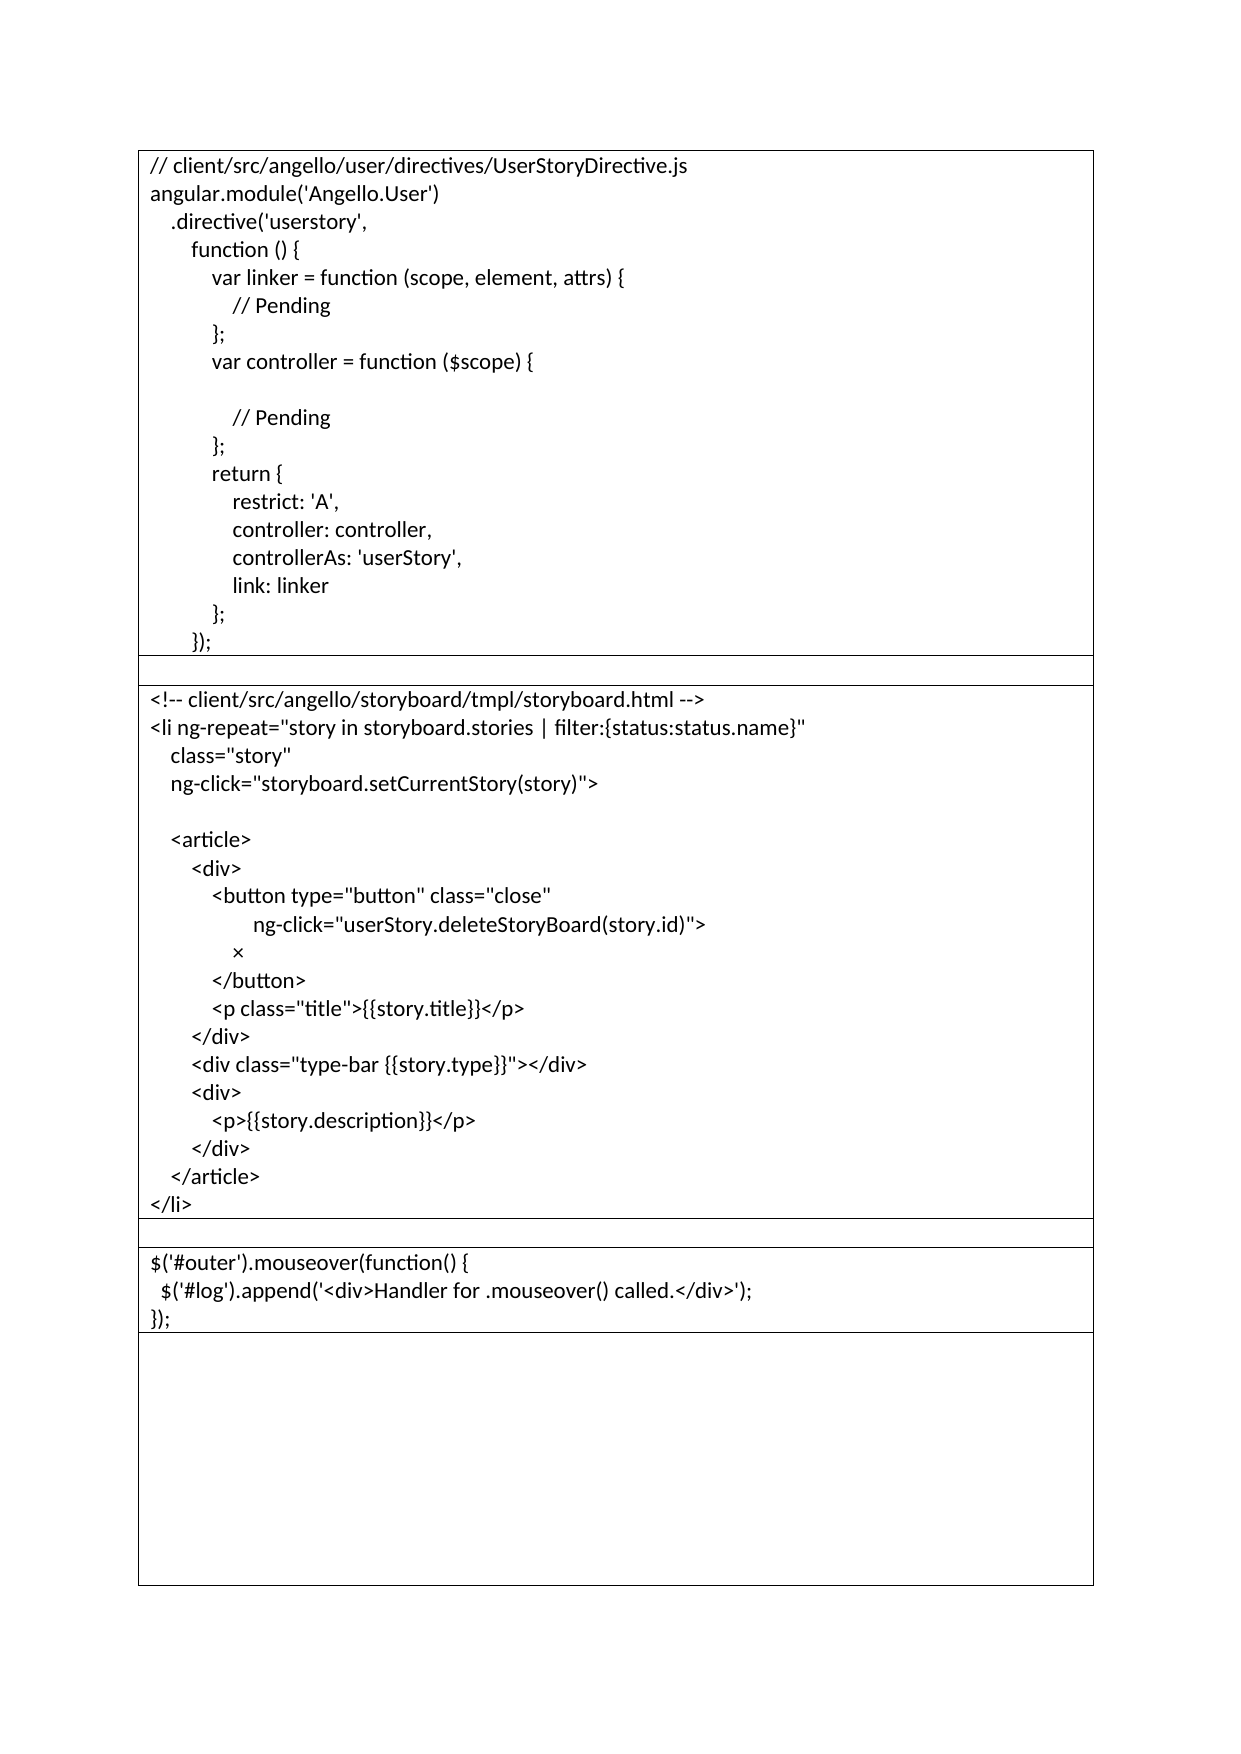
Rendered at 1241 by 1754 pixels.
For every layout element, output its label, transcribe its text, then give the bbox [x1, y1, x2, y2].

table_cell $('#outer').mouseover(function() { $('#log').append('<div>Handler for .mouseover() called.</div>'); }); [139, 1248, 1093, 1332]
table_cell [139, 656, 1093, 684]
table_cell [139, 1219, 1093, 1247]
table_cell [139, 1333, 1093, 1585]
table_cell // client/src/angello/user/directives/UserStoryDirective.js angular.module('Angello.User') .directive('userstory', function () { var linker = function (scope, element, attrs) { // Pending }; var controller = function ($scope) { // Pending }; return { restrict: 'A', controller: controller, controllerAs: 'userStory', link: linker }; }); [139, 151, 1093, 655]
table_cell <!-- client/src/angello/storyboard/tmpl/storyboard.html --> <li ng-repeat="story in storyboard.stories | filter:{status:status.name}" class="story" ng-click="storyboard.setCurrentStory(story)"> <article> <div> <button type="button" class="close" ng-click="userStory.deleteStoryBoard(story.id)"> × </button> <p class="title">{{story.title}}</p> </div> <div class="type-bar {{story.type}}"></div> <div> <p>{{story.description}}</p> </div> </article> </li> [139, 686, 1093, 1218]
